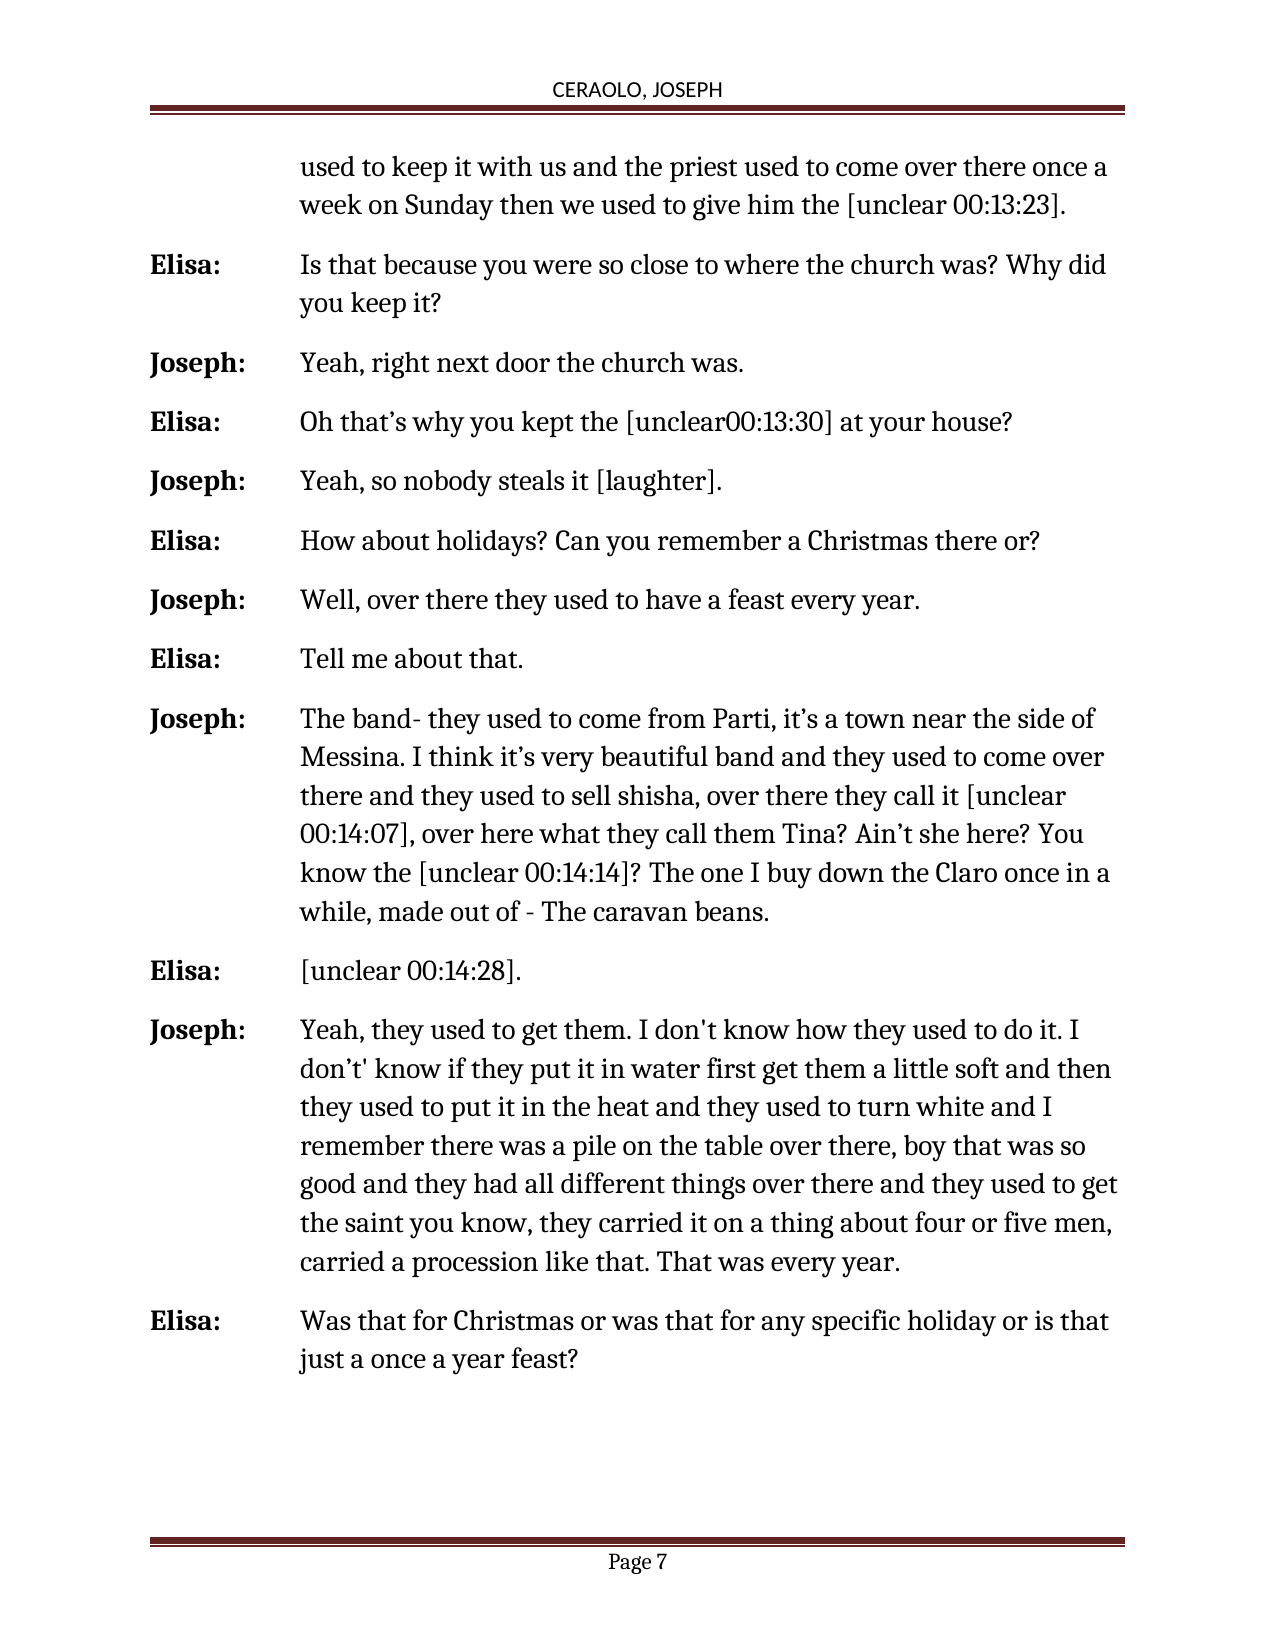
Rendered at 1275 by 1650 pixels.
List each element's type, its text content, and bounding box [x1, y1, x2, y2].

text Joseph: Well, over there they used to have a feast every year. [150, 583, 1125, 617]
text Joseph: Yeah, right next door the church was. [150, 346, 1125, 379]
text Joseph: The band- they used to come from Parti, it’s a town near the side of Messina. I think it’s very beautiful band and they used to come over there and they used to sell shisha, over there they call it [unclear 00:14:07], over here what they call them Tina? Ain’t she here? You know the [unclear 00:14:14]? The one I buy down the Claro once in a while, made out of - The caravan beans. [150, 702, 1125, 928]
text Elisa: Was that for Christmas or was that for any specific holiday or is that just a once a year feast? [150, 1304, 1125, 1376]
text Elisa: Oh that’s why you kept the [unclear00:13:30] at your house? [150, 405, 1125, 439]
text Elisa: Is that because you were so close to where the church was? Why did you keep it? [150, 248, 1125, 320]
text Elisa: How about holidays? Can you remember a Christmas there or? [150, 524, 1125, 557]
text Elisa: Tell me about that. [150, 643, 1125, 676]
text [150, 150, 1125, 222]
text Joseph: Yeah, they used to get them. I don't know how they used to do it. I don’t' know if they put it in water first get them a little soft and then they used to put it in the heat and they used to turn white and I remember there was a pile on the table over there, boy that was so good and they had all different things over there and they used to get the saint you know, they carried it on a thing about four or five men, carried a procession like that. That was every year. [150, 1013, 1125, 1278]
text Elisa: [unclear 00:14:28]. [150, 954, 1125, 988]
text Joseph: Yeah, so nobody steals it [laughter]. [150, 464, 1125, 498]
